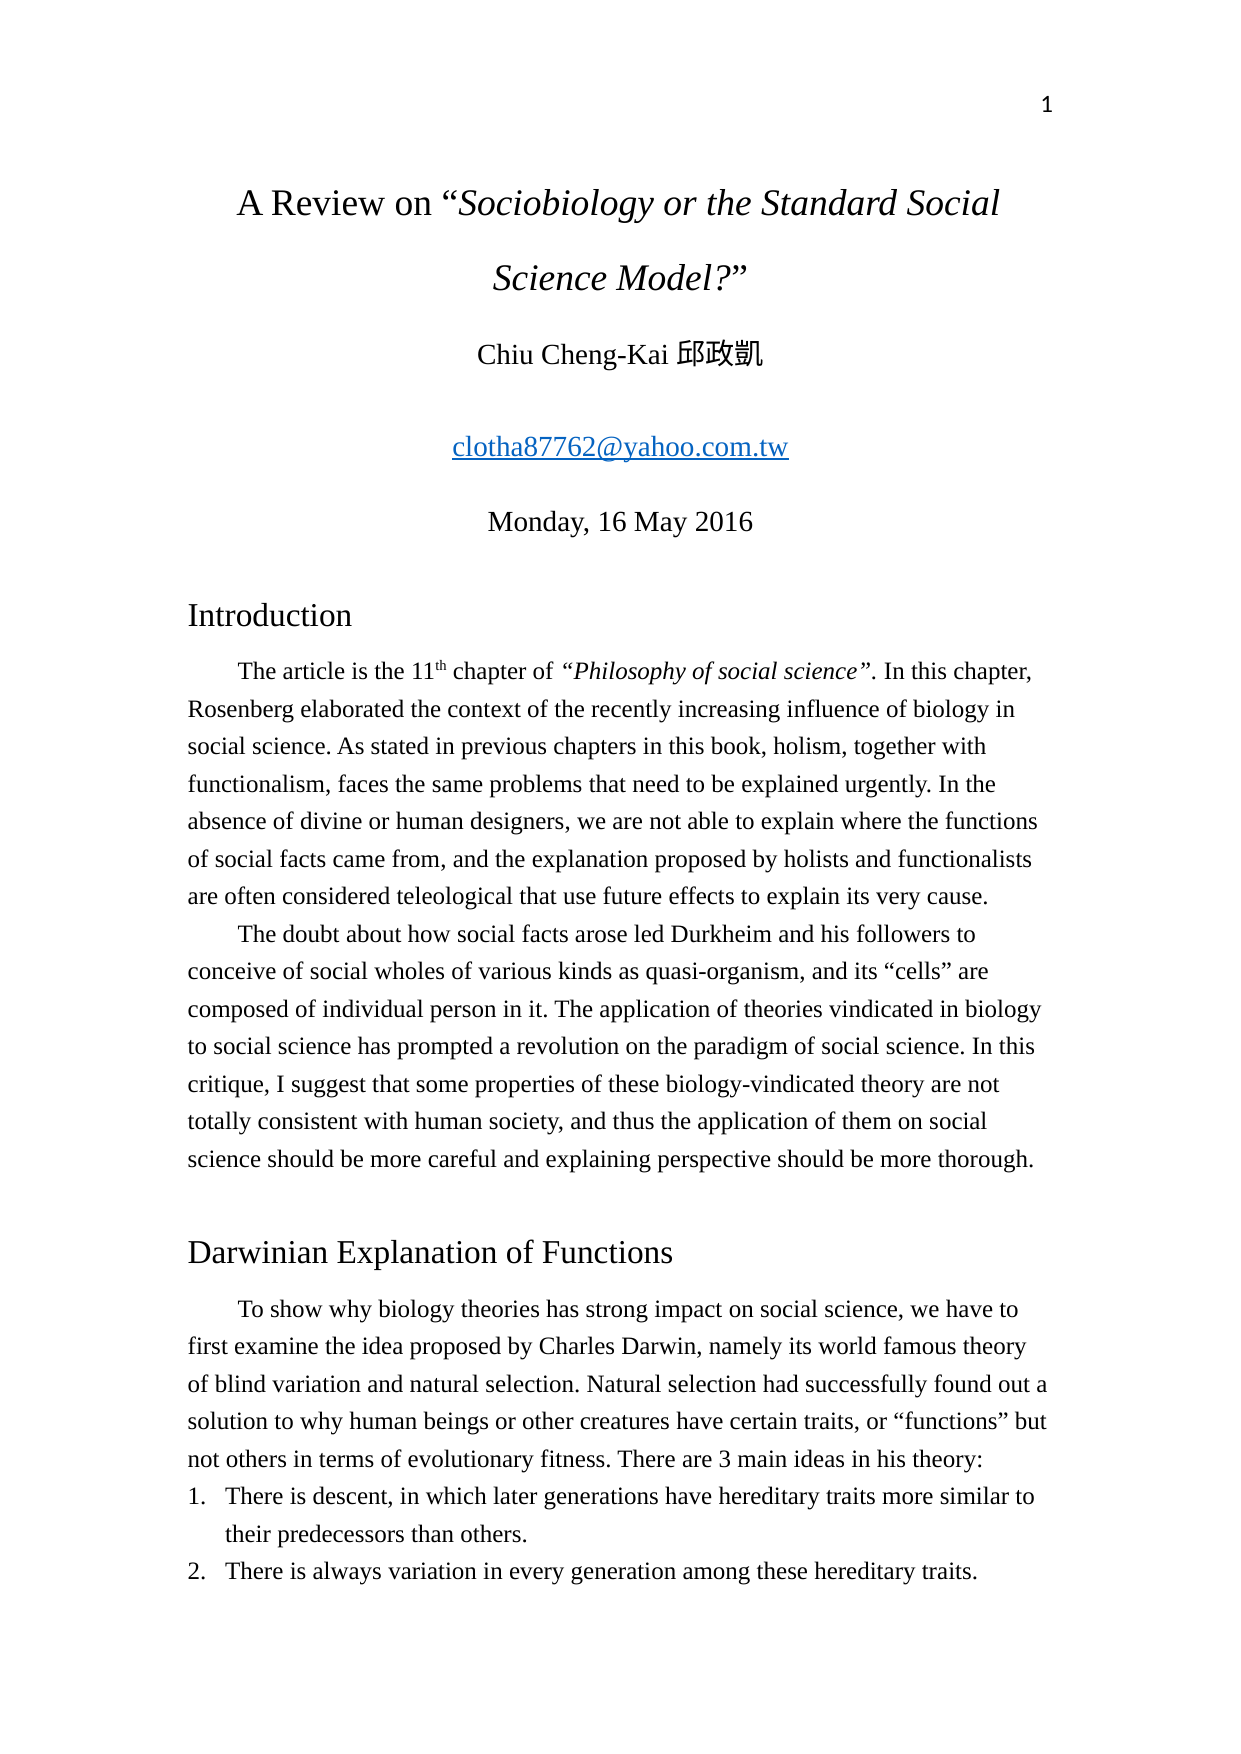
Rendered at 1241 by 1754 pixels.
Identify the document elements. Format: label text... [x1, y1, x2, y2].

text Darwinian Explanation of Functions [187, 1214, 1053, 1289]
text Monday, 16 May 2016 [187, 502, 1053, 539]
list There is always variation in every generation among these hereditary traits. [187, 1552, 1053, 1589]
text clotha87762@yahoo.com.tw [187, 427, 1053, 464]
text Introduction [187, 577, 1053, 652]
text To show why biology theories has strong impact on social science, we have to first examine the idea proposed by Charles Darwin, namely its world famous theory of blind variation and natural selection. Natural selection had successfully found out a solution to why human beings or other creatures have certain traits, or “functions” but not others in terms of evolutionary fitness. There are 3 main ideas in his theory: [187, 1289, 1053, 1477]
list There is descent, in which later generations have hereditary traits more similar to their predecessors than others. [187, 1477, 1053, 1552]
text Chiu Cheng-Kai 邱政凱 [187, 314, 1053, 389]
text The article is the 11th chapter of “Philosophy of social science”. In this chapter, Rosenberg elaborated the context of the recently increasing influence of biology in social science. As stated in previous chapters in this book, holism, together with functionalism, faces the same problems that need to be explained urgently. In the absence of divine or human designers, we are not able to explain where the functions of social facts came from, and the explanation proposed by holists and functionalists are often considered teleological that use future effects to explain its very cause. [187, 652, 1053, 914]
text A Review on “Sociobiology or the Standard Social Science Model?” [187, 164, 1053, 314]
text The doubt about how social facts arose led Durkheim and his followers to conceive of social wholes of various kinds as quasi-organism, and its “cells” are composed of individual person in it. The application of theories vindicated in biology to social science has prompted a revolution on the paradigm of social science. In this critique, I suggest that some properties of these biology-vindicated theory are not totally consistent with human society, and thus the application of them on social science should be more careful and explaining perspective should be more thorough. [187, 914, 1053, 1177]
